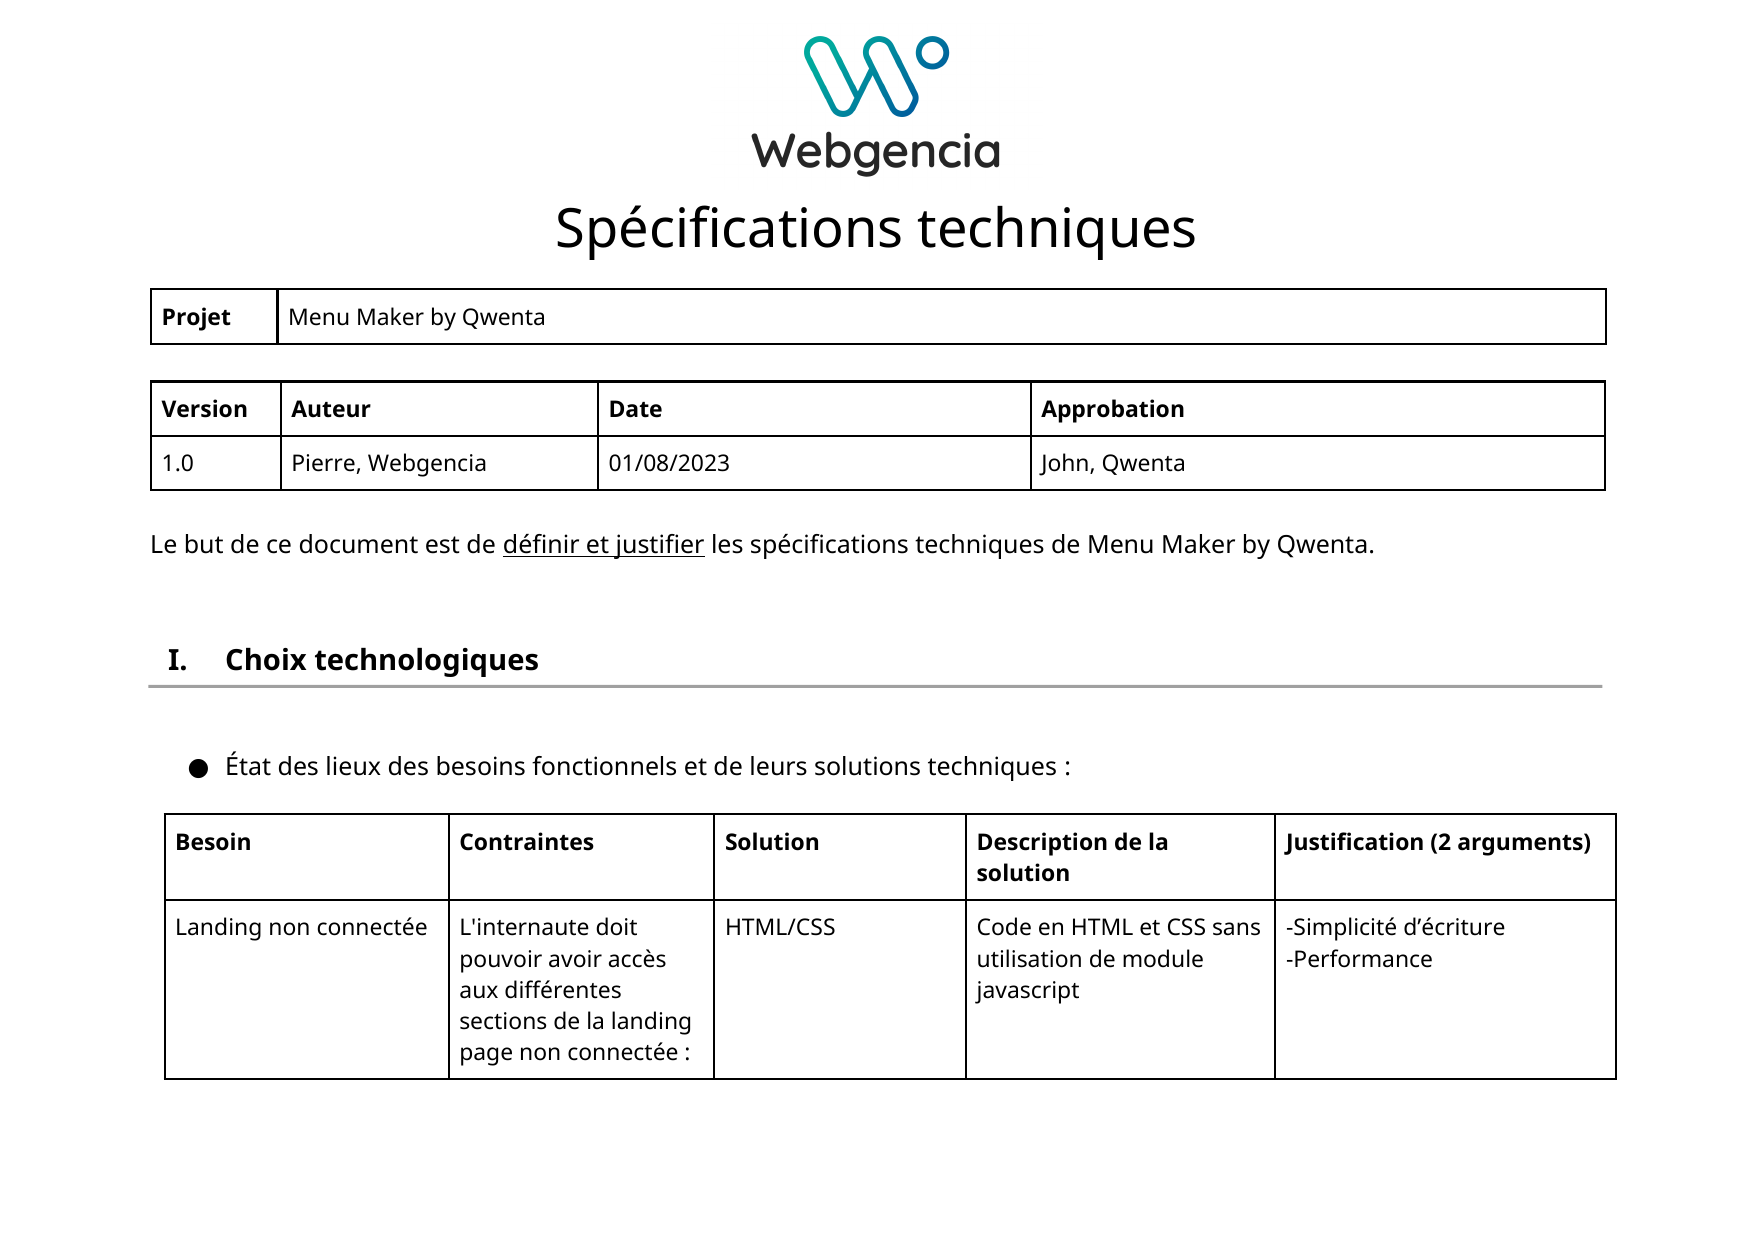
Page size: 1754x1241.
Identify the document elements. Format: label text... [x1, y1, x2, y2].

table_header Description de la solution [967, 815, 1274, 899]
list Choix technologiques [187, 639, 1604, 679]
table_cell Code en HTML et CSS sans utilisation de module javascript [967, 901, 1274, 1078]
table_cell Pierre, Webgencia [282, 437, 597, 489]
table_header Contraintes [450, 815, 713, 899]
table_cell 01/08/2023 [599, 437, 1030, 489]
table_header Auteur [282, 383, 597, 434]
list État des lieux des besoins fonctionnels et de leurs solutions techniques : [187, 749, 1604, 783]
table_header Approbation [1032, 383, 1604, 434]
table_header Version [152, 383, 280, 434]
table_header Solution [715, 815, 965, 899]
table_header Justification (2 arguments) [1276, 815, 1615, 899]
picture [710, 23, 1043, 150]
text Le but de ce document est de définir et justifier les spécifications techniques de Menu Maker by Qwenta. [150, 527, 1604, 561]
table_header Menu Maker by Qwenta [279, 290, 1605, 342]
table_header Date [599, 383, 1030, 434]
table_cell -Simplicité d’écriture -Performance [1276, 901, 1615, 1078]
table_header Projet [152, 290, 276, 342]
table_cell John, Qwenta [1032, 437, 1604, 489]
table_cell 1.0 [152, 437, 280, 489]
table_cell HTML/CSS [715, 901, 965, 1078]
title Spécifications techniques [150, 150, 1604, 263]
table_header Besoin [166, 815, 448, 899]
table_cell Landing non connectée [166, 901, 448, 1078]
